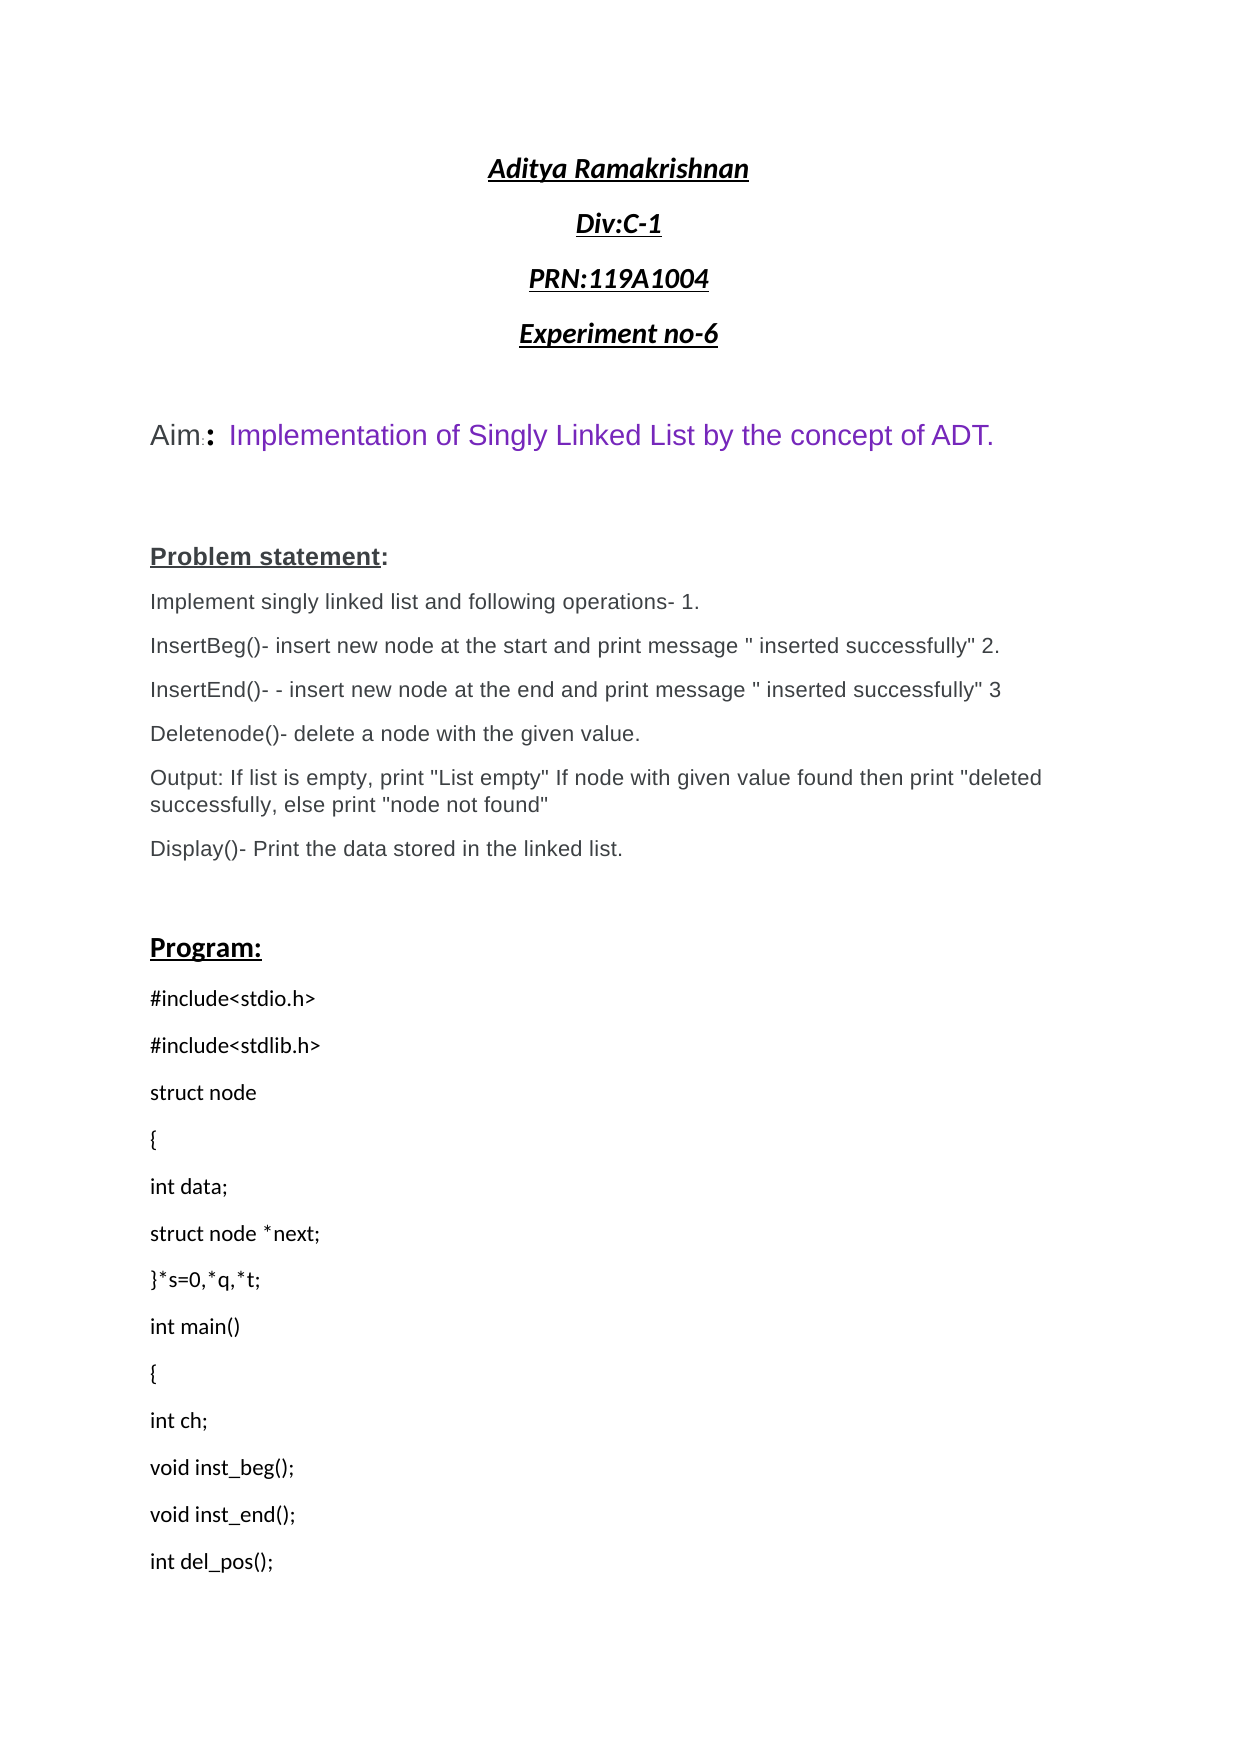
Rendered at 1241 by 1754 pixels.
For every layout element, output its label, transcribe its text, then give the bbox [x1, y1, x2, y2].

text { [150, 1359, 1090, 1387]
text Implement singly linked list and following operations- 1. [150, 589, 1090, 614]
text #include<stdlib.h> [150, 1031, 1090, 1059]
subtitle Aim:: Implementation of Singly Linked List by the concept of ADT. [150, 414, 1090, 453]
text }*s=0,*q,*t; [150, 1266, 1090, 1293]
text Experiment no-6 [150, 315, 1090, 351]
text int data; [150, 1172, 1090, 1200]
text Deletenode()- delete a node with the given value. [150, 721, 1090, 746]
text Div:C-1 [150, 205, 1090, 241]
text Output: If list is empty, print "List empty" If node with given value found then print "deleted successfully, else print "node not found" [150, 765, 1090, 817]
text struct node *next; [150, 1219, 1090, 1247]
text void inst_end(); [150, 1500, 1090, 1528]
text #include<stdio.h> [150, 984, 1090, 1012]
text int del_pos(); [150, 1547, 1090, 1575]
text { [150, 1125, 1090, 1153]
text Aditya Ramakrishnan [150, 150, 1090, 186]
text struct node [150, 1078, 1090, 1106]
text void inst_beg(); [150, 1453, 1090, 1481]
text InsertEnd()- - insert new node at the end and print message " inserted successfully" 3 [150, 677, 1090, 702]
text PRN:119A1004 [150, 260, 1090, 296]
text int main() [150, 1312, 1090, 1340]
text Problem statement: [150, 542, 1090, 570]
text InsertBeg()- insert new node at the start and print message " inserted successfully" 2. [150, 633, 1090, 658]
text Display()- Print the data stored in the linked list. [150, 836, 1090, 861]
text Program: [150, 929, 1090, 965]
text int ch; [150, 1406, 1090, 1434]
